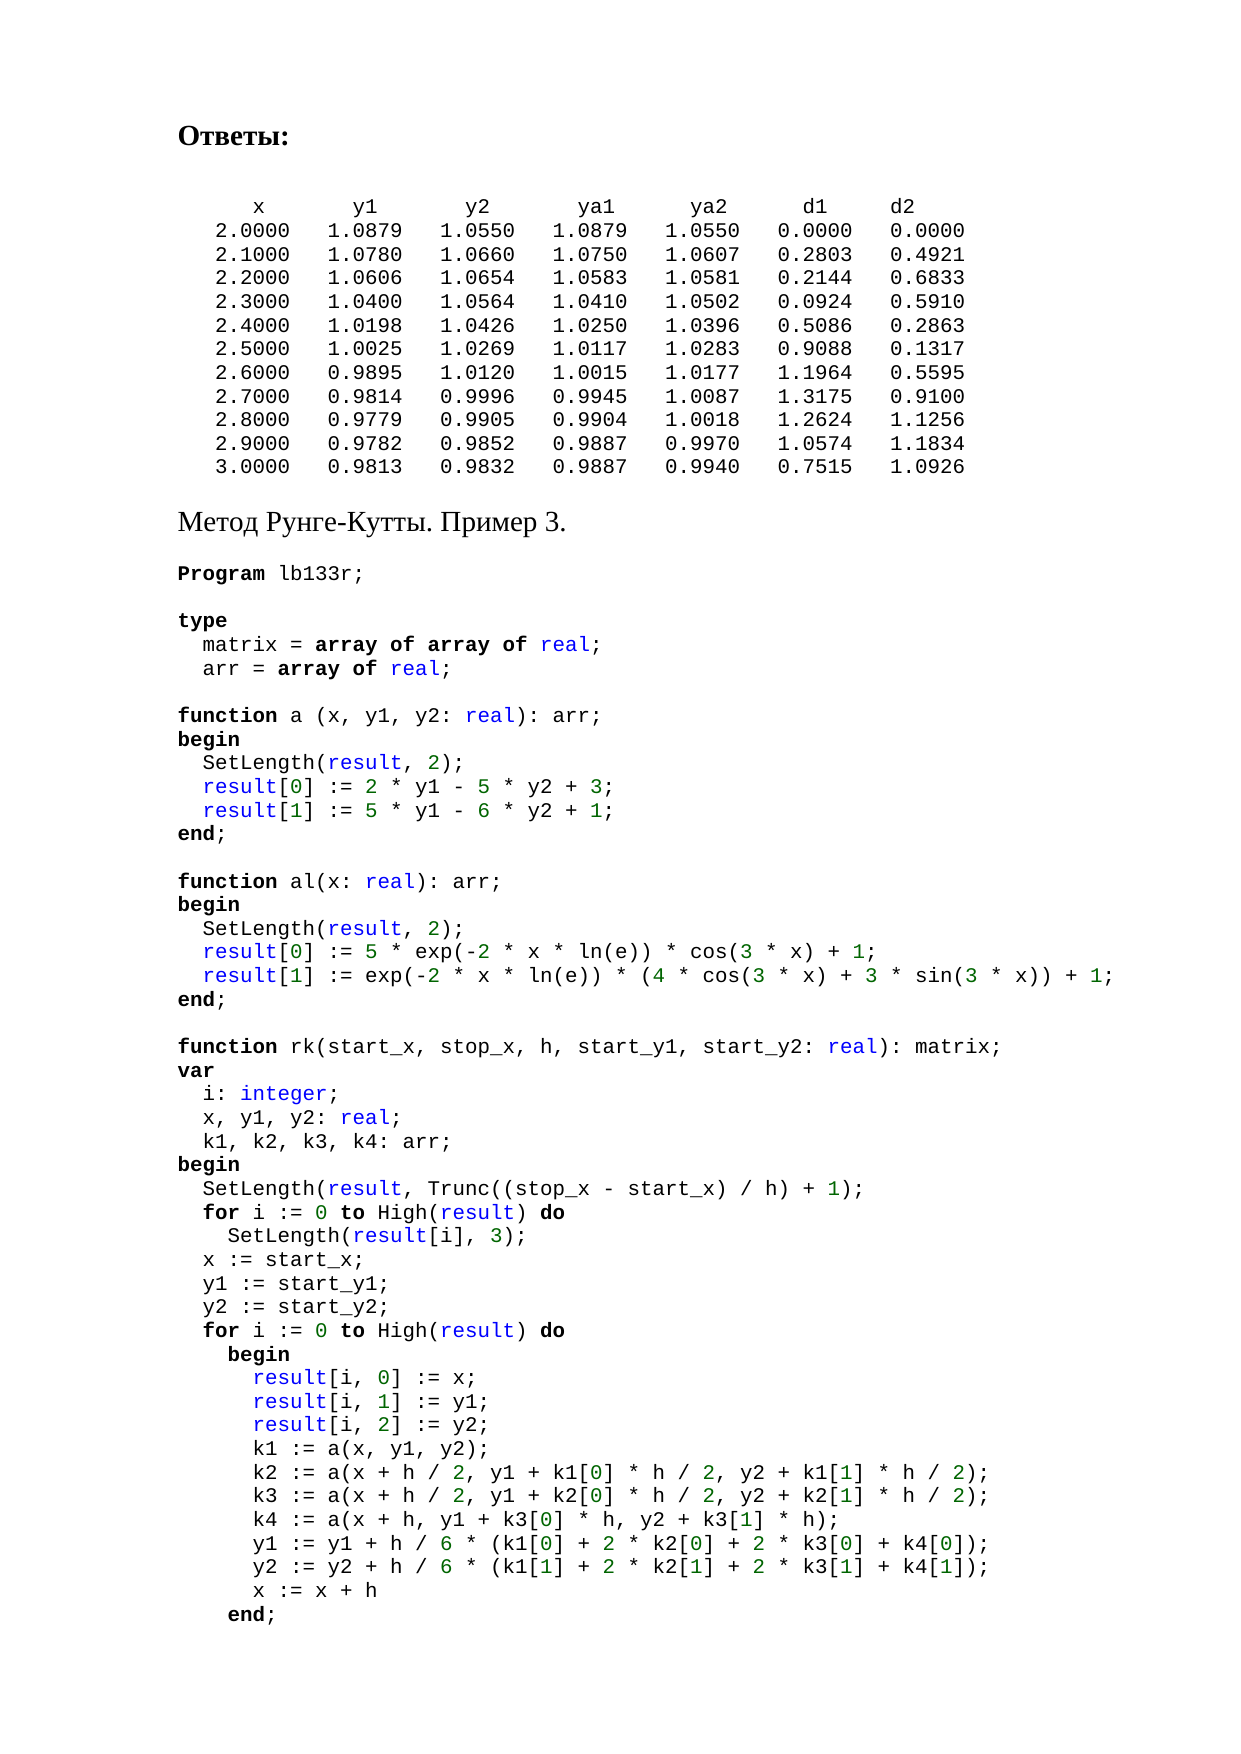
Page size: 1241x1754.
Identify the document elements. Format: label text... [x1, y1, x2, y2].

text result[0] := 5 * exp(-2 * x * ln(e)) * cos(3 * x) + 1; [177, 942, 1152, 965]
text result[i, 2] := y2; [177, 1414, 1152, 1438]
text k1 := a(x, y1, y2); [177, 1438, 1152, 1462]
text begin [177, 729, 1152, 752]
text result[i, 0] := x; [177, 1367, 1152, 1391]
text result[i, 1] := y1; [177, 1391, 1152, 1414]
text y1 := start_y1; [177, 1273, 1152, 1296]
text x, y1, y2: real; [177, 1107, 1152, 1131]
text 2.6000 0.9895 1.0120 1.0015 1.0177 1.1964 0.5595 [177, 362, 1152, 386]
text 2.8000 0.9779 0.9905 0.9904 1.0018 1.2624 1.1256 [177, 409, 1152, 433]
text 2.4000 1.0198 1.0426 1.0250 1.0396 0.5086 0.2863 [177, 315, 1152, 338]
text 2.9000 0.9782 0.9852 0.9887 0.9970 1.0574 1.1834 [177, 433, 1152, 457]
text Ответы: [177, 118, 1152, 152]
text 2.5000 1.0025 1.0269 1.0117 1.0283 0.9088 0.1317 [177, 338, 1152, 362]
text 2.1000 1.0780 1.0660 1.0750 1.0607 0.2803 0.4921 [177, 244, 1152, 267]
text for i := 0 to High(result) do [177, 1202, 1152, 1225]
text SetLength(result, 2); [177, 752, 1152, 776]
text result[1] := 5 * y1 - 6 * y2 + 1; [177, 800, 1152, 823]
text 2.3000 1.0400 1.0564 1.0410 1.0502 0.0924 0.5910 [177, 291, 1152, 315]
text function rk(start_x, stop_x, h, start_y1, start_y2: real): matrix; [177, 1036, 1152, 1060]
text y1 := y1 + h / 6 * (k1[0] + 2 * k2[0] + 2 * k3[0] + k4[0]); [177, 1533, 1152, 1556]
text Program lb133r; [177, 563, 1152, 587]
text end; [177, 1604, 1152, 1627]
text begin [177, 1343, 1152, 1367]
text x y1 y2 ya1 ya2 d1 d2 [177, 196, 1152, 220]
text function al(x: real): arr; [177, 871, 1152, 894]
text begin [177, 1154, 1152, 1178]
text end; [177, 989, 1152, 1012]
text i: integer; [177, 1083, 1152, 1107]
text y2 := y2 + h / 6 * (k1[1] + 2 * k2[1] + 2 * k3[1] + k4[1]); [177, 1556, 1152, 1580]
text result[1] := exp(-2 * x * ln(e)) * (4 * cos(3 * x) + 3 * sin(3 * x)) + 1; [177, 965, 1152, 989]
text k2 := a(x + h / 2, y1 + k1[0] * h / 2, y2 + k1[1] * h / 2); [177, 1462, 1152, 1485]
text SetLength(result, Trunc((stop_x - start_x) / h) + 1); [177, 1178, 1152, 1202]
text 2.2000 1.0606 1.0654 1.0583 1.0581 0.2144 0.6833 [177, 267, 1152, 291]
text 2.0000 1.0879 1.0550 1.0879 1.0550 0.0000 0.0000 [177, 220, 1152, 244]
text y2 := start_y2; [177, 1296, 1152, 1320]
text x := x + h [177, 1580, 1152, 1604]
text end; [177, 823, 1152, 847]
text result[0] := 2 * y1 - 5 * y2 + 3; [177, 776, 1152, 800]
text 2.7000 0.9814 0.9996 0.9945 1.0087 1.3175 0.9100 [177, 386, 1152, 409]
text arr = array of real; [177, 658, 1152, 681]
text SetLength(result, 2); [177, 918, 1152, 942]
text 3.0000 0.9813 0.9832 0.9887 0.9940 0.7515 1.0926 [177, 457, 1152, 480]
text k4 := a(x + h, y1 + k3[0] * h, y2 + k3[1] * h); [177, 1509, 1152, 1533]
text k3 := a(x + h / 2, y1 + k2[0] * h / 2, y2 + k2[1] * h / 2); [177, 1485, 1152, 1509]
text for i := 0 to High(result) do [177, 1320, 1152, 1343]
text Метод Рунге-Кутты. Пример 3. [177, 504, 1152, 537]
text var [177, 1060, 1152, 1083]
text k1, k2, k3, k4: arr; [177, 1131, 1152, 1154]
text type [177, 611, 1152, 634]
text begin [177, 894, 1152, 918]
text x := start_x; [177, 1249, 1152, 1273]
text function a (x, y1, y2: real): arr; [177, 705, 1152, 729]
text matrix = array of array of real; [177, 634, 1152, 658]
text SetLength(result[i], 3); [177, 1225, 1152, 1249]
